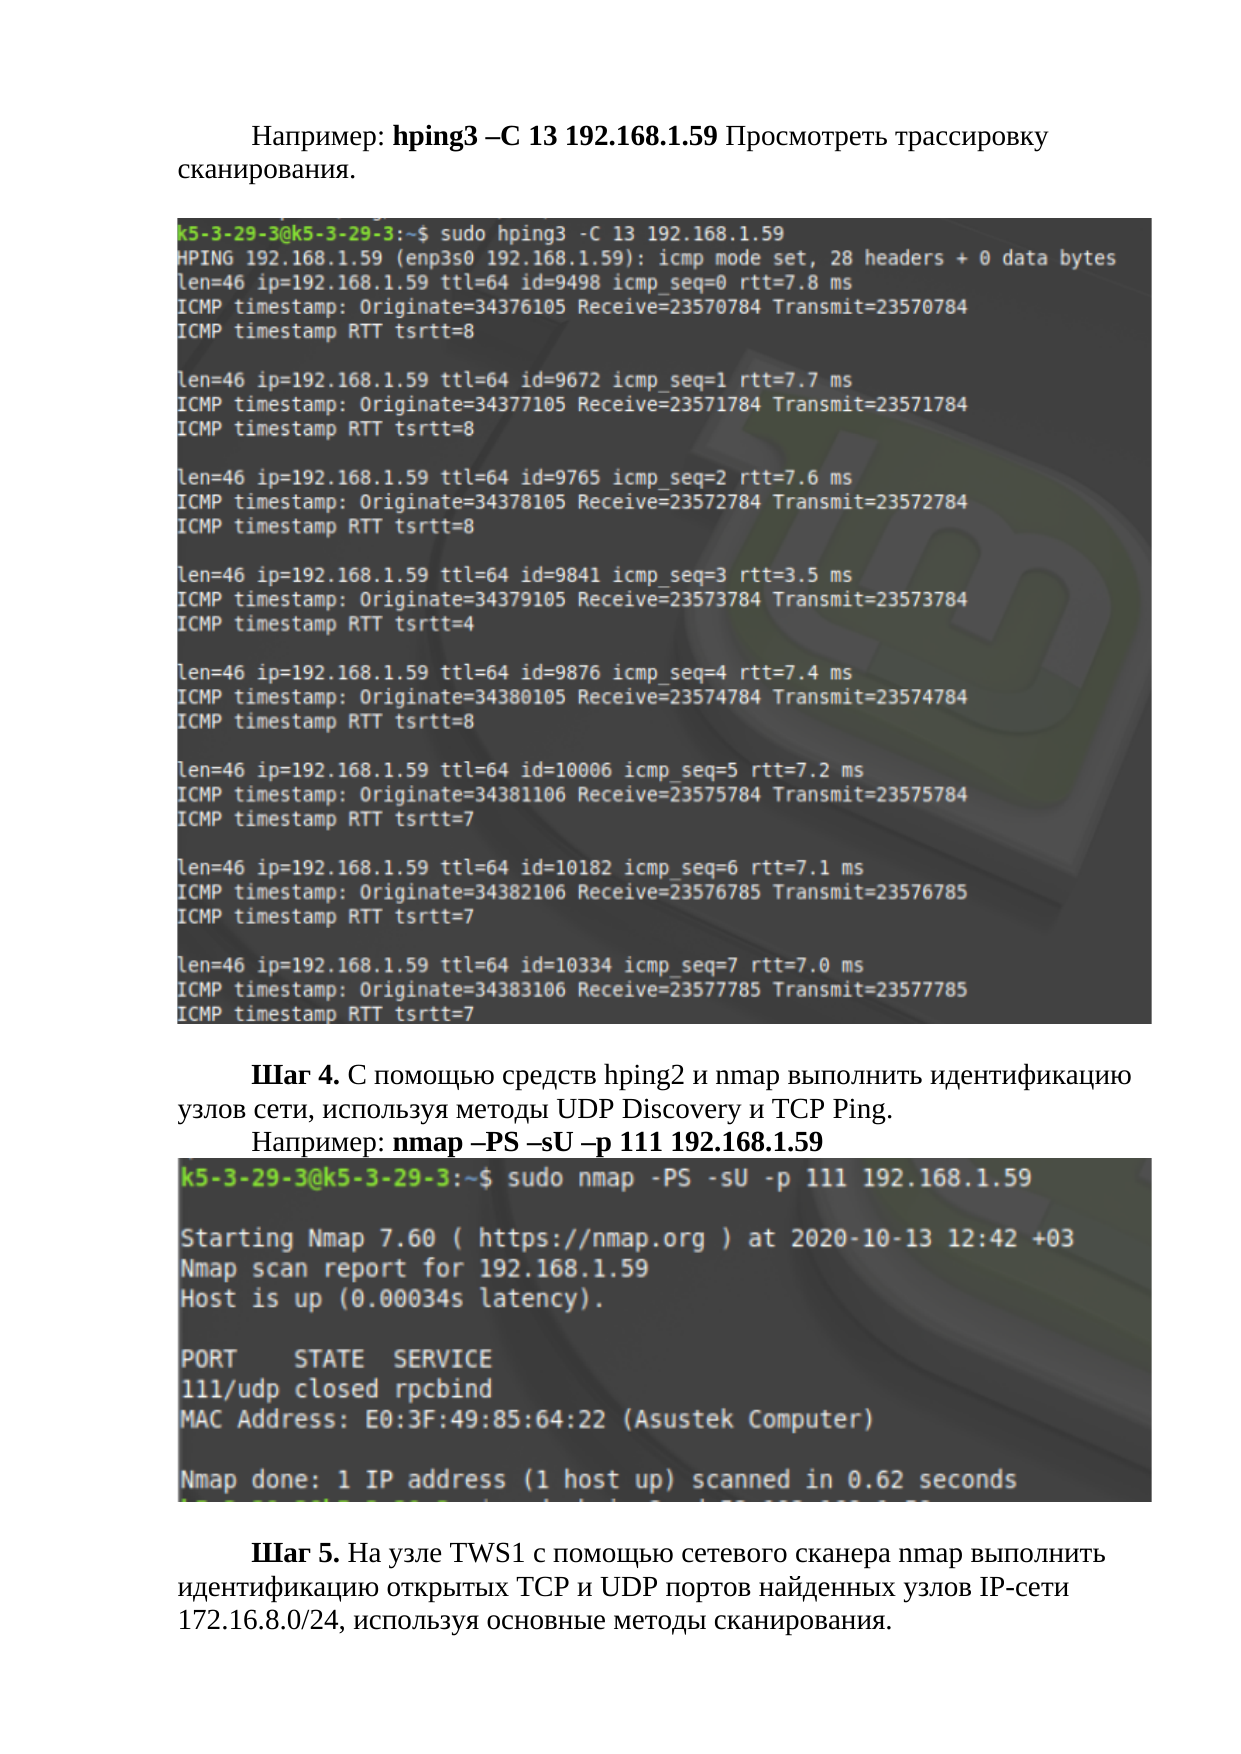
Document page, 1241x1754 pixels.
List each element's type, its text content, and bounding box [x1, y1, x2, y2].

text Шаг 4. С помощью средств hping2 и nmap выполнить идентификацию узлов сети, используя методы UDP Discovery и TCP Ping. [177, 1057, 1152, 1124]
picture [177, 1158, 1152, 1502]
text Например: hping3 –C 13 192.168.1.59 Просмотреть трассировку сканирования. [177, 118, 1152, 185]
text Например: nmap –PS –sU –p 111 192.168.1.59 [177, 1124, 1152, 1158]
text Шаг 5. На узле TWS1 с помощью сетевого сканера nmap выполнить идентификацию открытых TCP и UDP портов найденных узлов IP-сети 172.16.8.0/24, используя основные методы сканирования. [177, 1535, 1152, 1636]
picture [177, 218, 1152, 1024]
